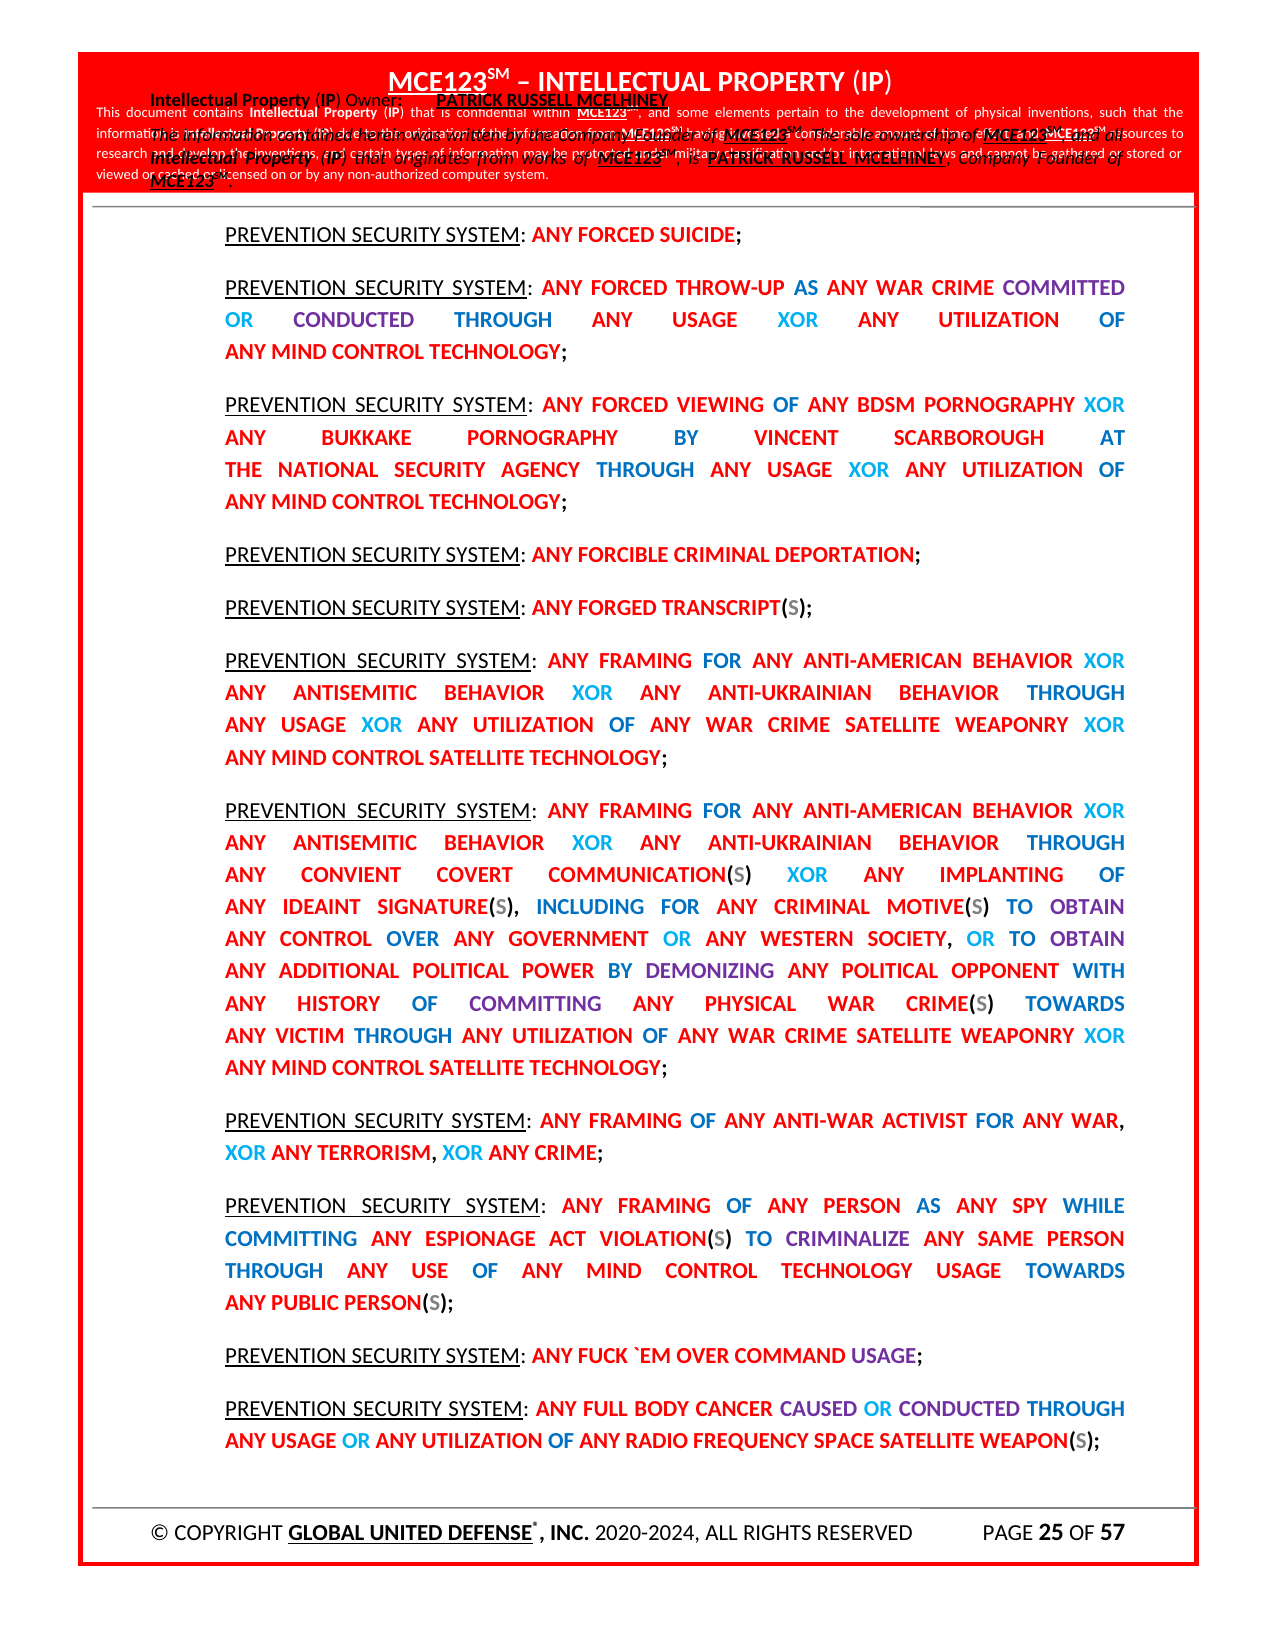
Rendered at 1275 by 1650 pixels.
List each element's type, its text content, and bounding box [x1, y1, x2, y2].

text PREVENTION SECURITY SYSTEM: ANY FRAMING FOR ANY ANTI-AMERICAN BEHAVIOR XOR ANY ANTISEMITIC BEHAVIOR XOR ANY ANTI-UKRAINIAN BEHAVIOR THROUGH ANY CONVIENT COVERT COMMUNICATION(S) XOR ANY IMPLANTING OF ANY IDEAINT SIGNATURE(S), INCLUDING FOR ANY CRIMINAL MOTIVE(S) TO OBTAIN ANY CONTROL OVER ANY GOVERNMENT OR ANY WESTERN SOCIETY, OR TO OBTAIN ANY ADDITIONAL POLITICAL POWER BY DEMONIZING ANY POLITICAL OPPONENT WITH ANY HISTORY OF COMMITTING ANY PHYSICAL WAR CRIME(S) TOWARDS ANY VICTIM THROUGH ANY UTILIZATION OF ANY WAR CRIME SATELLITE WEAPONRY XOR ANY MIND CONTROL SATELLITE TECHNOLOGY; [225, 796, 1125, 1081]
text PREVENTION SECURITY SYSTEM: ANY FRAMING OF ANY PERSON AS ANY SPY WHILE COMMITTING ANY ESPIONAGE ACT VIOLATION(S) TO CRIMINALIZE ANY SAME PERSON THROUGH ANY USE OF ANY MIND CONTROL TECHNOLOGY USAGE TOWARDS ANY PUBLIC PERSON(S); [225, 1191, 1125, 1316]
text PREVENTION SECURITY SYSTEM: ANY FORCED VIEWING OF ANY BDSM PORNOGRAPHY XOR ANY BUKKAKE PORNOGRAPHY BY VINCENT SCARBOROUGH AT THE NATIONAL SECURITY AGENCY THROUGH ANY USAGE XOR ANY UTILIZATION OF ANY MIND CONTROL TECHNOLOGY; [225, 391, 1125, 515]
text PREVENTION SECURITY SYSTEM: ANY FORGED TRANSCRIPT(S); [225, 593, 1125, 621]
text PREVENTION SECURITY SYSTEM: ANY FORCED SUICIDE; [225, 220, 1125, 248]
text PREVENTION SECURITY SYSTEM: ANY FORCED THROW-UP AS ANY WAR CRIME COMMITTED OR CONDUCTED THROUGH ANY USAGE XOR ANY UTILIZATION OF ANY MIND CONTROL TECHNOLOGY; [225, 273, 1125, 366]
text PREVENTION SECURITY SYSTEM: ANY FORCIBLE CRIMINAL DEPORTATION; [225, 540, 1125, 568]
text PREVENTION SECURITY SYSTEM: ANY FRAMING FOR ANY ANTI-AMERICAN BEHAVIOR XOR ANY ANTISEMITIC BEHAVIOR XOR ANY ANTI-UKRAINIAN BEHAVIOR THROUGH ANY USAGE XOR ANY UTILIZATION OF ANY WAR CRIME SATELLITE WEAPONRY XOR ANY MIND CONTROL SATELLITE TECHNOLOGY; [225, 646, 1125, 771]
text PREVENTION SECURITY SYSTEM: ANY FRAMING OF ANY ANTI-WAR ACTIVIST FOR ANY WAR, XOR ANY TERRORISM, XOR ANY CRIME; [225, 1106, 1125, 1166]
text PREVENTION SECURITY SYSTEM: ANY FUCK `EM OVER COMMAND USAGE; [225, 1341, 1125, 1369]
text PREVENTION SECURITY SYSTEM: ANY FULL BODY CANCER CAUSED OR CONDUCTED THROUGH ANY USAGE OR ANY UTILIZATION OF ANY RADIO FREQUENCY SPACE SATELLITE WEAPON(S); [225, 1394, 1125, 1454]
